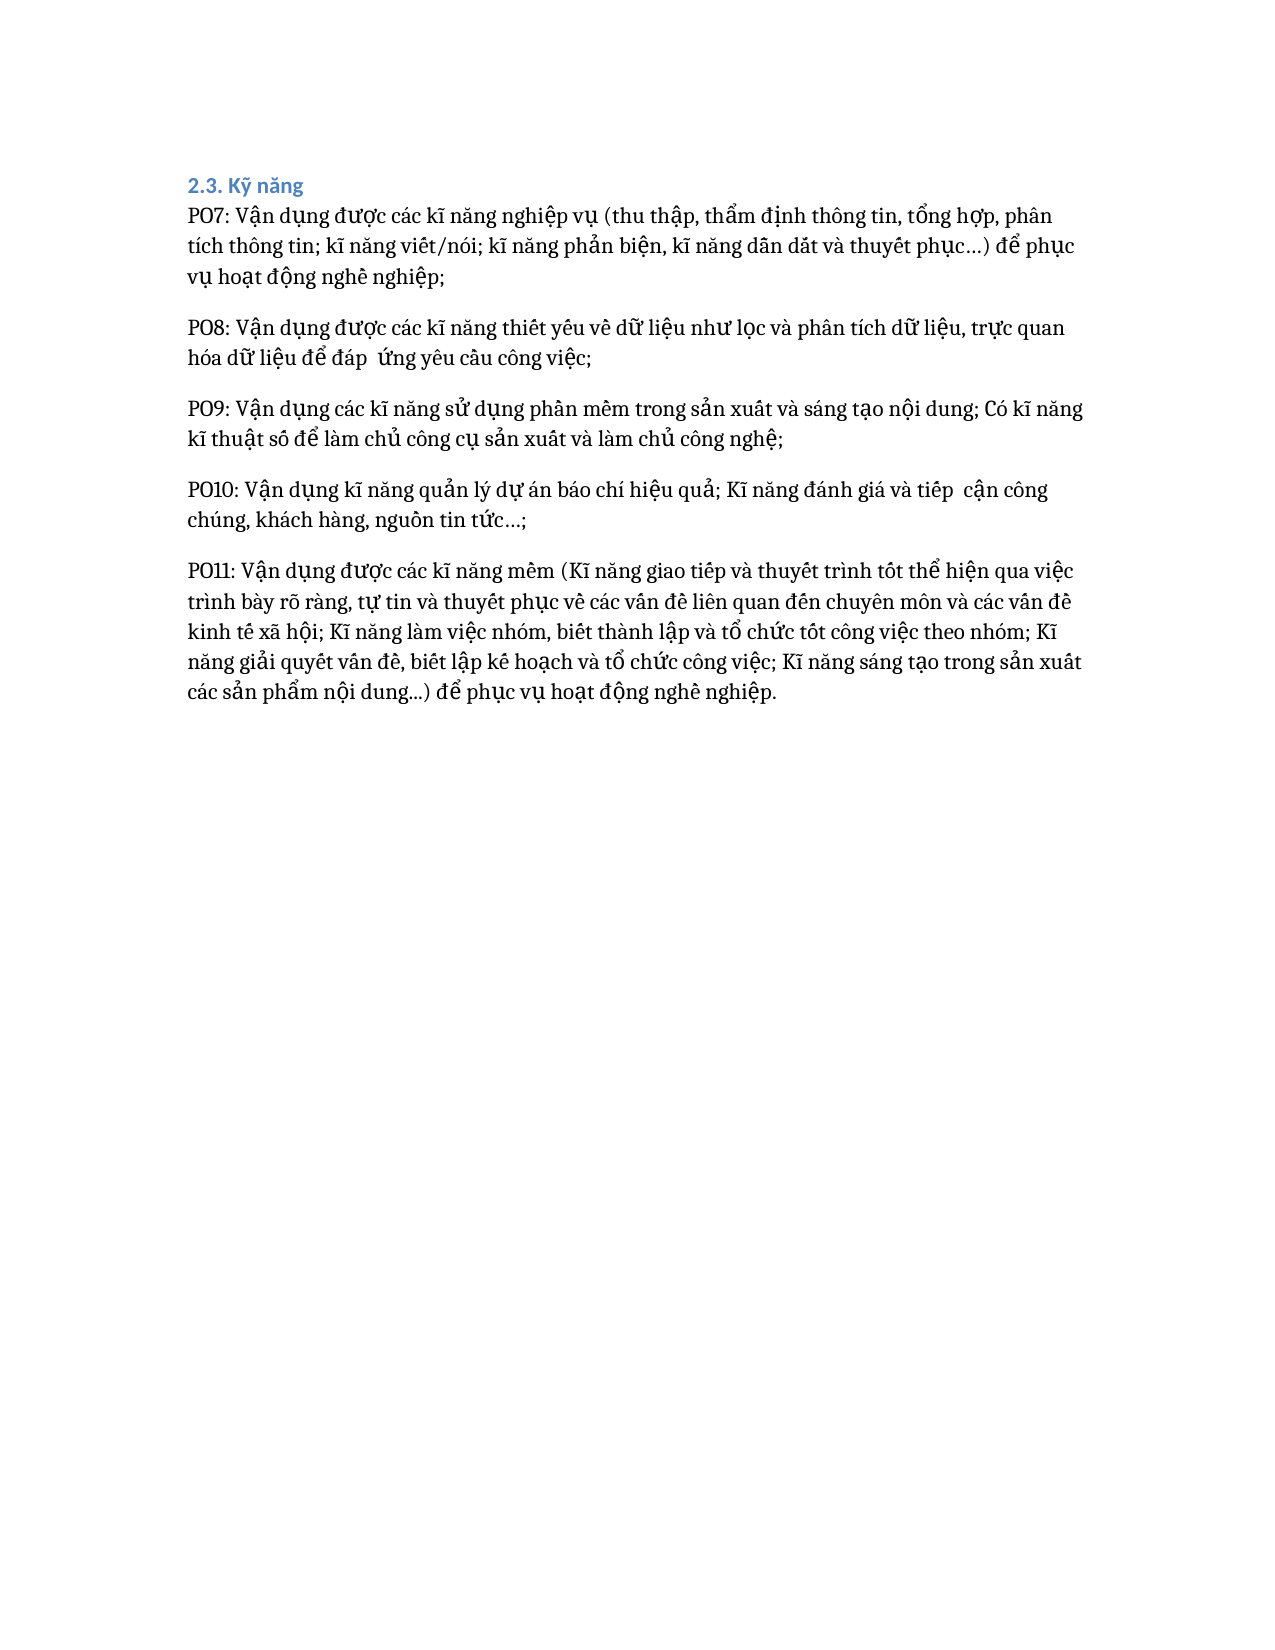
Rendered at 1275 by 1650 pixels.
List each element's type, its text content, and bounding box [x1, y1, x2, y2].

text PO8: Vận dụng được các kĩ năng thiết yếu về dữ liệu như lọc và phân tích dữ liệu, trực quan hóa dữ liệu để đáp ứng yêu cầu công việc; [187, 314, 1087, 371]
text PO9: Vận dụng các kĩ năng sử dụng phần mềm trong sản xuất và sáng tạo nội dung; Có kĩ năng kĩ thuật số để làm chủ công cụ sản xuất và làm chủ công nghệ; [187, 396, 1087, 452]
subtitle 2.3. Kỹ năng [187, 171, 1087, 199]
text PO10: Vận dụng kĩ năng quản lý dự án báo chí hiệu quả; Kĩ năng đánh giá và tiếp cận công chúng, khách hàng, nguồn tin tức…; [187, 477, 1087, 533]
text PO11: Vận dụng được các kĩ năng mềm (Kĩ năng giao tiếp và thuyết trình tốt thể hiện qua việc trình bày rõ ràng, tự tin và thuyết phục về các vấn đề liên quan đến chuyên môn và các vấn đề kinh tế xã hội; Kĩ năng làm việc nhóm, biết thành lập và tổ chức tốt công việc theo nhóm; Kĩ năng giải quyết vấn đề, biết lập kế hoạch và tổ chức công việc; Kĩ năng sáng tạo trong sản xuất các sản phẩm nội dung...) để phục vụ hoạt động nghề nghiệp. [187, 558, 1087, 705]
text PO7: Vận dụng được các kĩ năng nghiệp vụ (thu thập, thẩm định thông tin, tổng hợp, phân tích thông tin; kĩ năng viết/nói; kĩ năng phản biện, kĩ năng dẫn dắt và thuyết phục…) để phục vụ hoạt động nghề nghiệp; [187, 203, 1087, 290]
